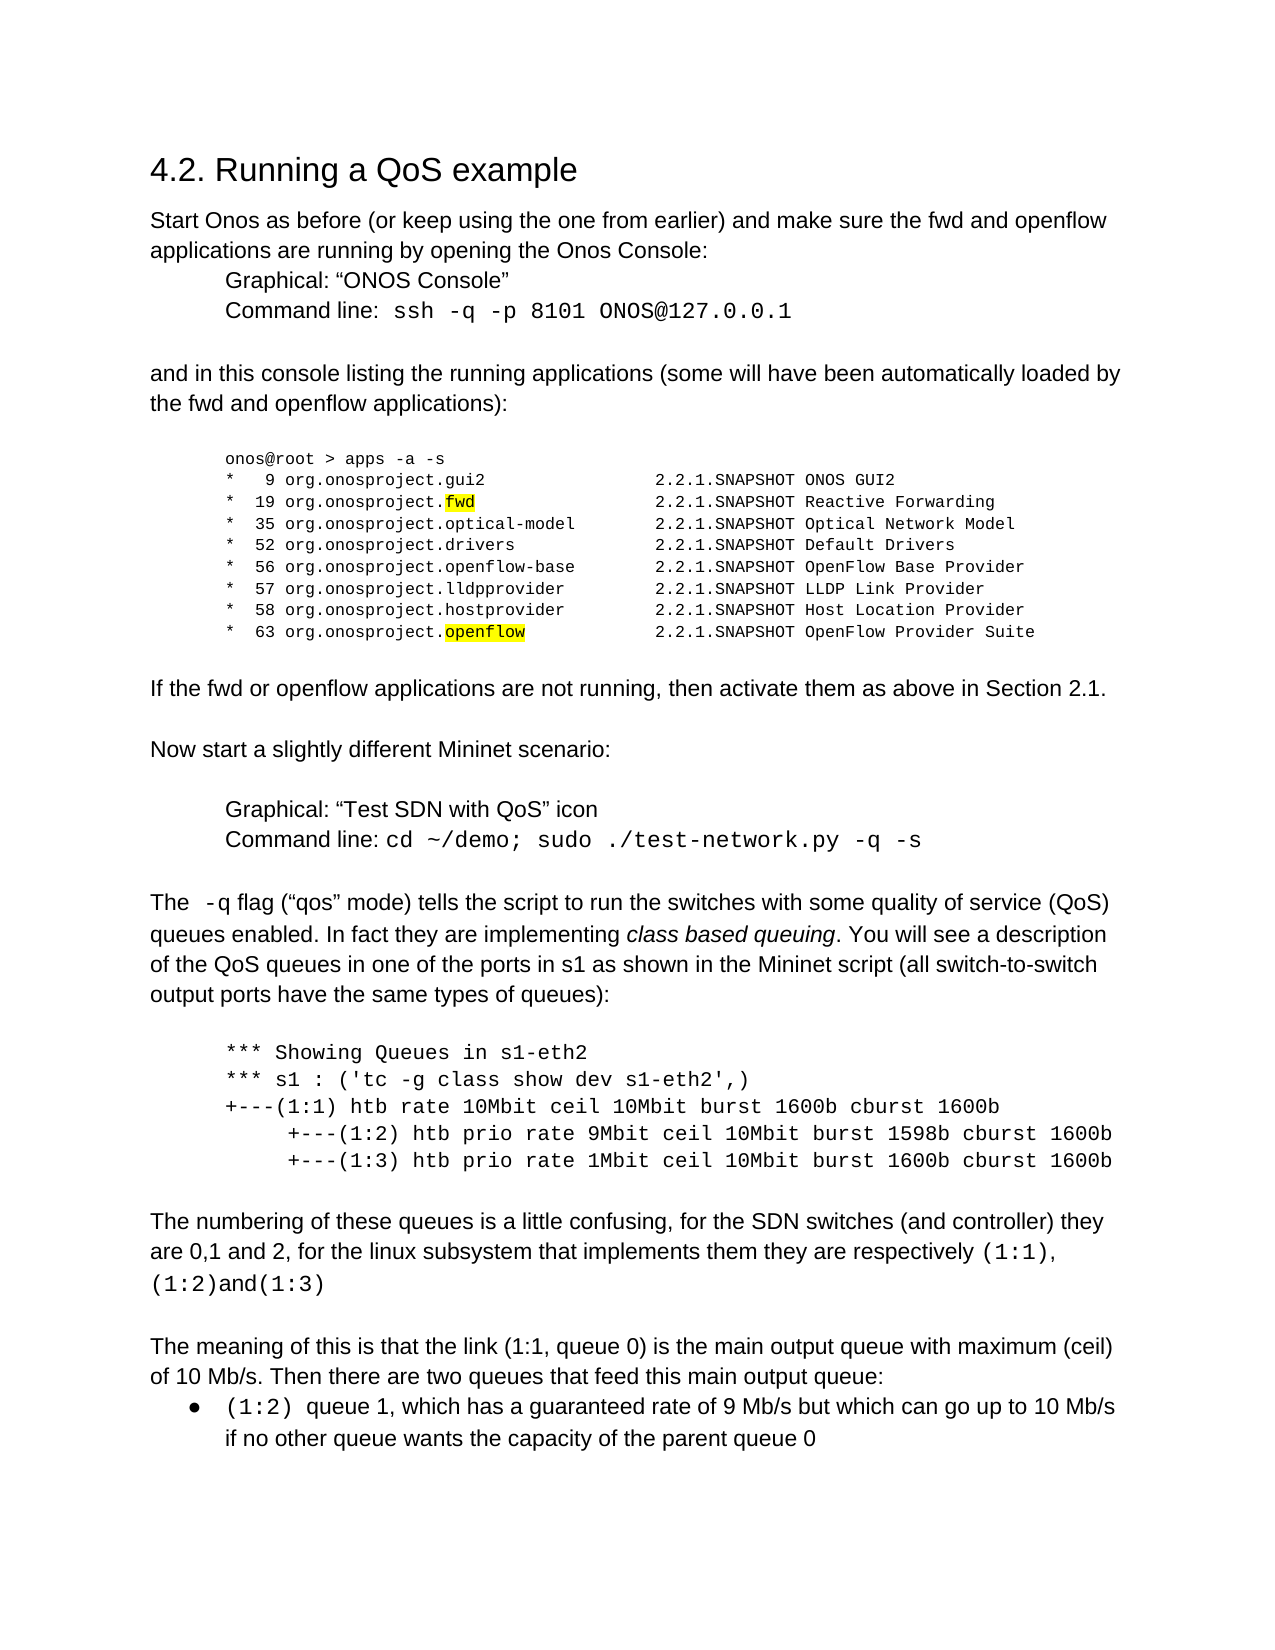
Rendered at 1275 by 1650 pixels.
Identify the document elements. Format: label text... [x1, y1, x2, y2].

text The -q flag (“qos” mode) tells the script to run the switches with some quality of service (QoS) queues enabled. In fact they are implementing class based queuing. You will see a description of the QoS queues in one of the ports in s1 as shown in the Mininet script (all switch-to-switch output ports have the same types of queues): [150, 889, 1125, 1008]
text onos@root > apps -a -s [225, 450, 1125, 469]
text *** s1 : ('tc -g class show dev s1-eth2',) [225, 1069, 1125, 1093]
subtitle 4.2. Running a QoS example [150, 150, 1125, 188]
text Graphical: “Test SDN with QoS” icon [225, 796, 1125, 823]
text * 35 org.onosproject.optical-model 2.2.1.SNAPSHOT Optical Network Model [225, 515, 1125, 534]
text * 56 org.onosproject.openflow-base 2.2.1.SNAPSHOT OpenFlow Base Provider [225, 558, 1125, 577]
text * 57 org.onosproject.lldpprovider 2.2.1.SNAPSHOT LLDP Link Provider [225, 580, 1125, 599]
text * 19 org.onosproject.fwd 2.2.1.SNAPSHOT Reactive Forwarding [225, 493, 1125, 512]
text and in this console listing the running applications (some will have been automatically loaded by the fwd and openflow applications): [150, 359, 1125, 416]
text +---(1:1) htb rate 10Mbit ceil 10Mbit burst 1600b cburst 1600b [225, 1096, 1125, 1120]
text Graphical: “ONOS Console” [150, 267, 1125, 293]
text * 52 org.onosproject.drivers 2.2.1.SNAPSHOT Default Drivers [225, 537, 1125, 556]
text The meaning of this is that the link (1:1, queue 0) is the main output queue with maximum (ceil) of 10 Mb/s. Then there are two queues that feed this main output queue: [150, 1333, 1125, 1389]
text Command line: ssh -q -p 8101 ONOS@127.0.0.1 [150, 297, 1125, 326]
text The numbering of these queues is a little confusing, for the SDN switches (and controller) they are 0,1 and 2, for the linux subsystem that implements them they are respectively (1:1), (1:2)and(1:3) [150, 1208, 1125, 1299]
text * 9 org.onosproject.gui2 2.2.1.SNAPSHOT ONOS GUI2 [225, 472, 1125, 491]
text *** Showing Queues in s1-eth2 [225, 1042, 1125, 1065]
text Command line: cd ~/demo; sudo ./test-network.py -q -s [225, 826, 1125, 855]
text Now start a slightly different Mininet scenario: [150, 736, 1125, 762]
text +---(1:3) htb prio rate 1Mbit ceil 10Mbit burst 1600b cburst 1600b [225, 1151, 1125, 1174]
text * 63 org.onosproject.openflow 2.2.1.SNAPSHOT OpenFlow Provider Suite [225, 623, 1125, 642]
text * 58 org.onosproject.hostprovider 2.2.1.SNAPSHOT Host Location Provider [225, 602, 1125, 621]
text If the fwd or openflow applications are not running, then activate them as above in Section 2.1. [150, 675, 1125, 702]
list (1:2) queue 1, which has a guaranteed rate of 9 Mb/s but which can go up to 10 Mb/s if no other queue wants the capacity of the parent queue 0 [187, 1393, 1125, 1452]
text Start Onos as before (or keep using the one from earlier) and make sure the fwd and openflow applications are running by opening the Onos Console: [150, 207, 1125, 263]
text +---(1:2) htb prio rate 9Mbit ceil 10Mbit burst 1598b cburst 1600b [225, 1123, 1125, 1147]
